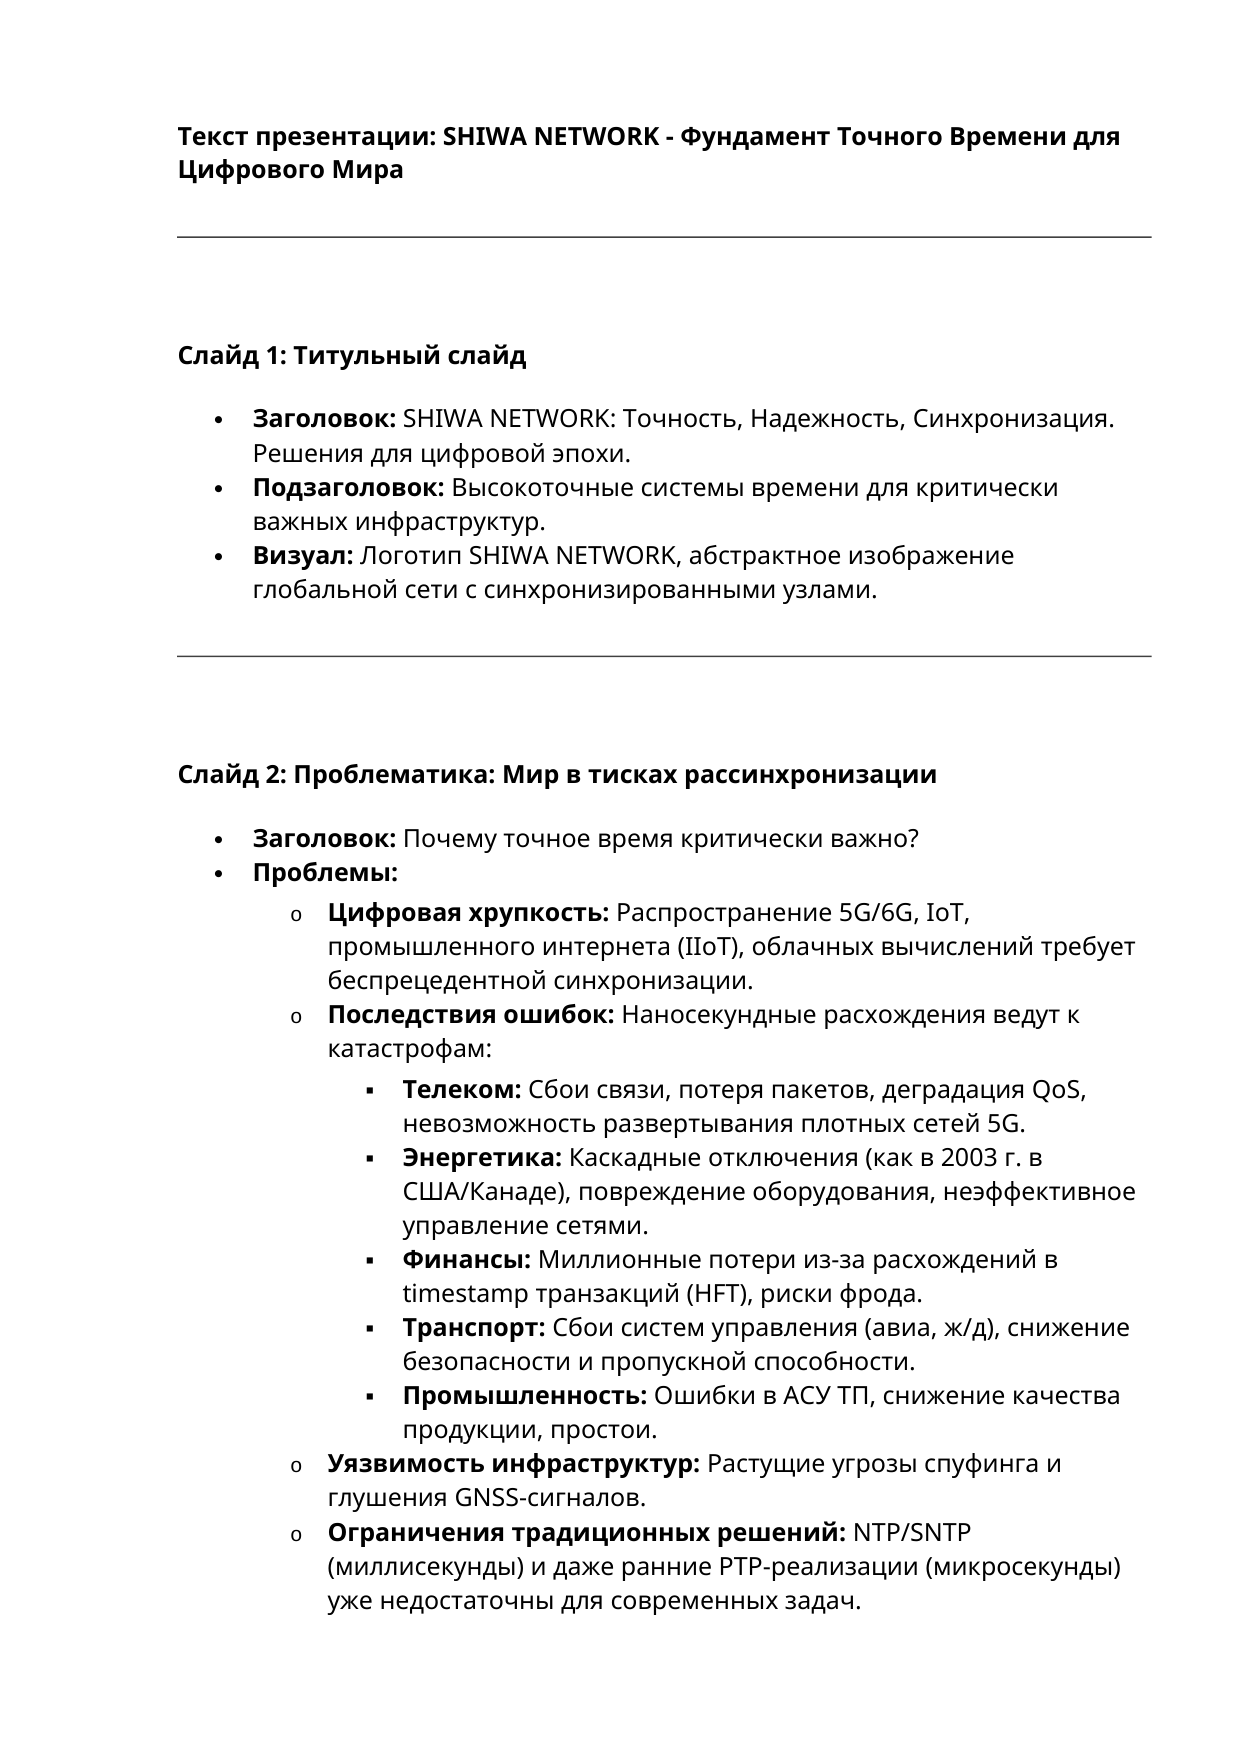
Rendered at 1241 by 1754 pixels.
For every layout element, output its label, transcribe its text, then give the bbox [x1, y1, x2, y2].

list Ограничения традиционных решений: NTP/SNTP (миллисекунды) и даже ранние PTP-реализации (микросекунды) уже недостаточны для современных задач. [290, 1514, 1152, 1616]
list Транспорт: Сбои систем управления (авиа, ж/д), снижение безопасности и пропускной способности. [365, 1310, 1152, 1378]
list Подзаголовок: Высокоточные системы времени для критически важных инфраструктур. [215, 469, 1152, 537]
list Проблемы: [215, 854, 1152, 888]
list Промышленность: Ошибки в АСУ ТП, снижение качества продукции, простои. [365, 1378, 1152, 1446]
list Энергетика: Каскадные отключения (как в 2003 г. в США/Канаде), повреждение оборудования, неэффективное управление сетями. [365, 1139, 1152, 1242]
list Телеком: Сбои связи, потеря пакетов, деградация QoS, невозможность развертывания плотных сетей 5G. [365, 1071, 1152, 1139]
list Последствия ошибок: Наносекундные расхождения ведут к катастрофам: [290, 997, 1152, 1065]
text Слайд 1: Титульный слайд [177, 338, 1152, 372]
list Финансы: Миллионные потери из-за расхождений в timestamp транзакций (HFT), риски фрода. [365, 1242, 1152, 1310]
list Заголовок: SHIWA NETWORK: Точность, Надежность, Синхронизация. Решения для цифровой эпохи. [215, 401, 1152, 469]
list Визуал: Логотип SHIWA NETWORK, абстрактное изображение глобальной сети с синхронизированными узлами. [215, 537, 1152, 606]
list Заголовок: Почему точное время критически важно? [215, 820, 1152, 854]
list Цифровая хрупкость: Распространение 5G/6G, IoT, промышленного интернета (IIoT), облачных вычислений требует беспрецедентной синхронизации. [290, 895, 1152, 997]
text Слайд 2: Проблематика: Мир в тисках рассинхронизации [177, 757, 1152, 791]
text Текст презентации: SHIWA NETWORK - Фундамент Точного Времени для Цифрового Мира [177, 118, 1152, 186]
list Уязвимость инфраструктур: Растущие угрозы спуфинга и глушения GNSS-сигналов. [290, 1446, 1152, 1514]
